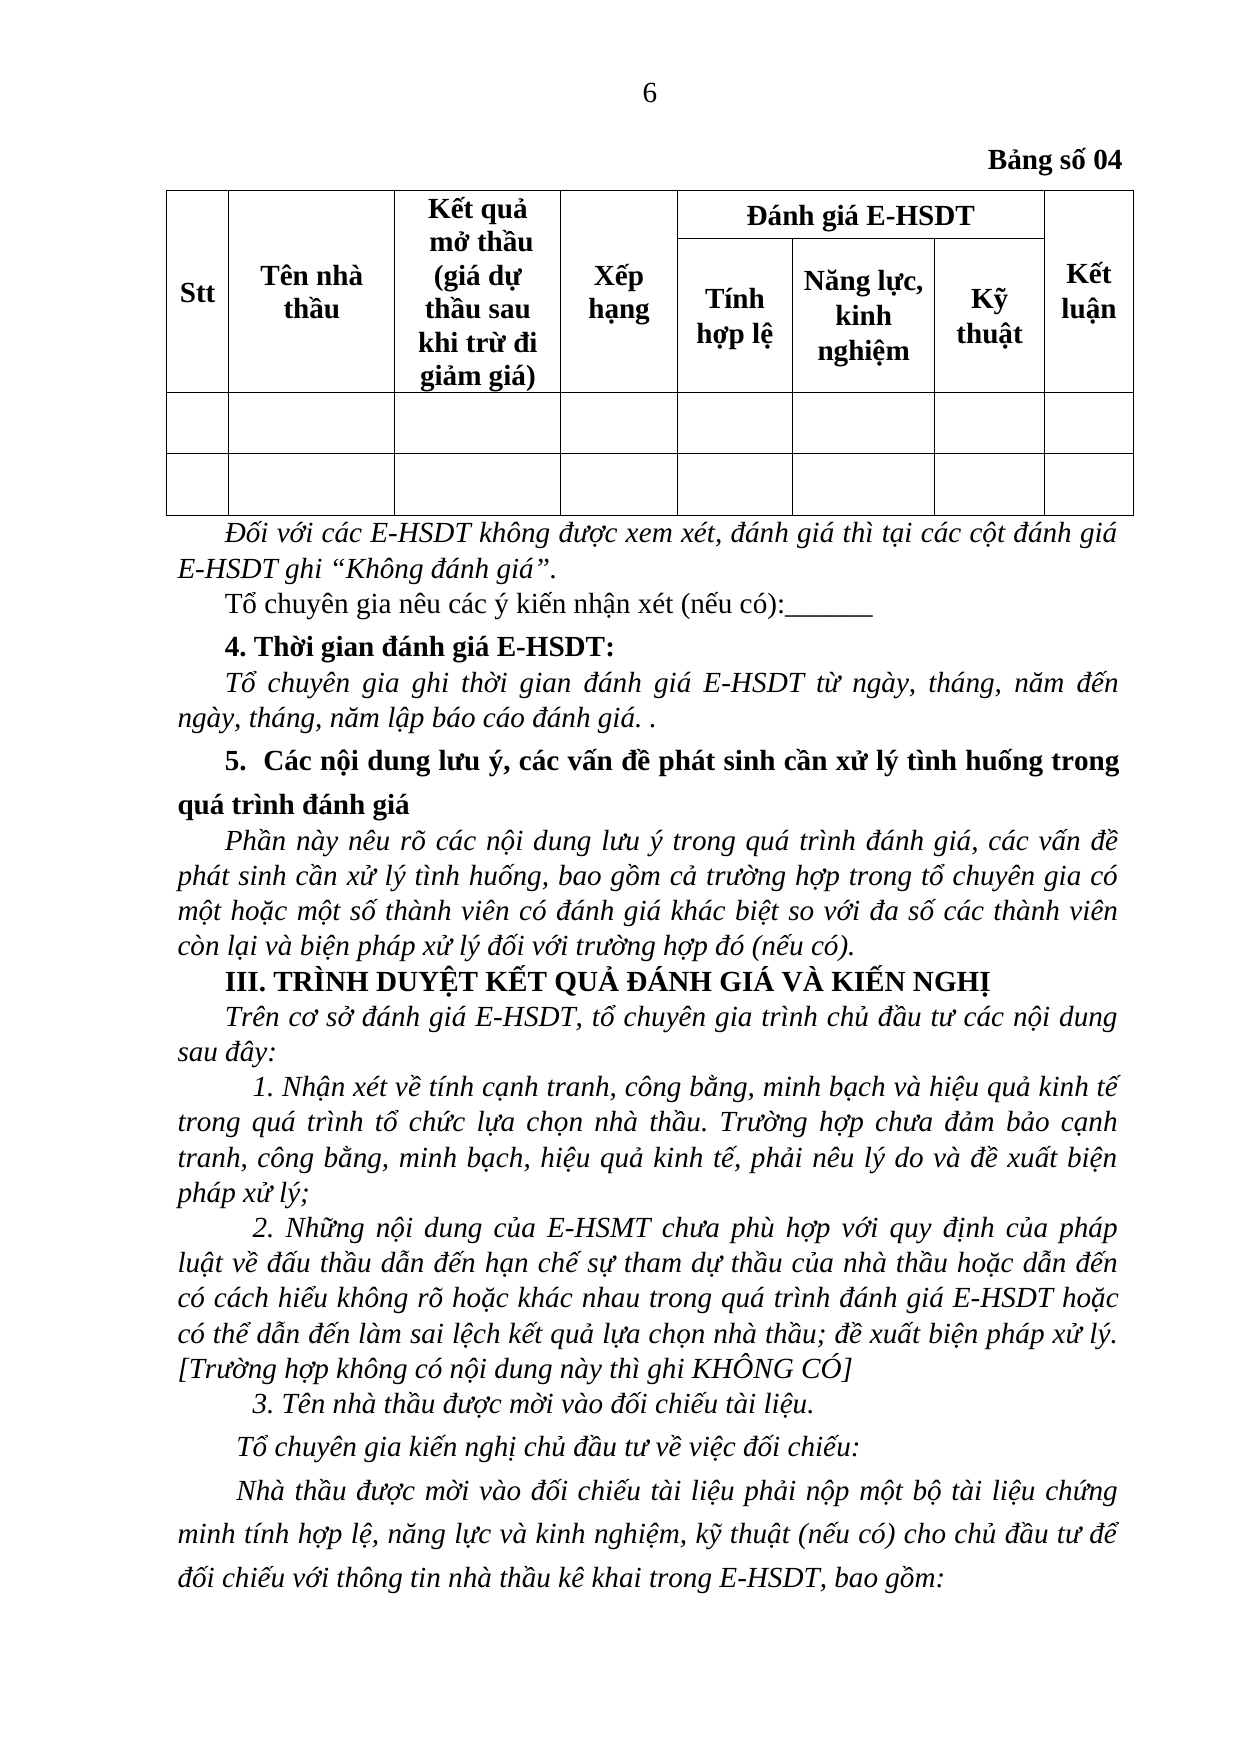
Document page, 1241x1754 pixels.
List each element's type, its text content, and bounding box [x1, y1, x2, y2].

table_header Tên nhà thầu [229, 191, 394, 392]
table_header Stt [167, 191, 228, 392]
text 5. Các nội dung lưu ý, các vấn đề phát sinh cần xử lý tình huống trong quá trình đánh giá [177, 735, 1122, 823]
text III. TRÌNH DUYỆT KẾT QUẢ ĐÁNH GIÁ VÀ KIẾN NGHỊ [177, 964, 1122, 997]
table_header Đánh giá E-HSDT [678, 191, 1044, 238]
text 3. Tên nhà thầu được mời vào đối chiếu tài liệu. [177, 1386, 1122, 1420]
table_cell [793, 393, 934, 453]
text 2. Những nội dung của E-HSMT chưa phù hợp với quy định của pháp luật về đấu thầu dẫn đến hạn chế sự tham dự thầu của nhà thầu hoặc dẫn đến có cách hiểu không rõ hoặc khác nhau trong quá trình đánh giá E-HSDT hoặc có thể dẫn đến làm sai lệch kết quả lựa chọn nhà thầu; đề xuất biện pháp xử lý. [Trường hợp không có nội dung này thì ghi KHÔNG CÓ] [177, 1210, 1122, 1384]
table_cell [167, 393, 228, 453]
text Phần này nêu rõ các nội dung lưu ý trong quá trình đánh giá, các vấn đề phát sinh cần xử lý tình huống, bao gồm cả trường hợp trong tổ chuyên gia có một hoặc một số thành viên có đánh giá khác biệt so với đa số các thành viên còn lại và biện pháp xử lý đối với trường hợp đó (nếu có). [177, 823, 1122, 962]
table_cell [561, 393, 677, 453]
table_cell [395, 393, 560, 453]
text 4. Thời gian đánh giá E-HSDT: [177, 621, 1122, 665]
table_cell Tính hợp lệ [678, 239, 792, 392]
table_cell [793, 454, 934, 514]
table_cell Kỹ thuật [935, 239, 1044, 392]
table_cell [678, 393, 792, 453]
text Tổ chuyên gia ghi thời gian đánh giá E-HSDT từ ngày, tháng, năm đến ngày, tháng, năm lập báo cáo đánh giá. . [177, 665, 1122, 734]
table_cell [678, 454, 792, 514]
table_cell [229, 454, 394, 514]
text Tổ chuyên gia nêu các ý kiến nhận xét (nếu có):______ [177, 586, 1122, 619]
table_cell [1045, 454, 1133, 514]
table_cell [1045, 393, 1133, 453]
text 1. Nhận xét về tính cạnh tranh, công bằng, minh bạch và hiệu quả kinh tế trong quá trình tổ chức lựa chọn nhà thầu. Trường hợp chưa đảm bảo cạnh tranh, công bằng, minh bạch, hiệu quả kinh tế, phải nêu lý do và đề xuất biện pháp xử lý; [177, 1069, 1122, 1208]
table_cell [229, 393, 394, 453]
table_header Kết luận [1045, 191, 1133, 392]
table_cell Năng lực, kinh nghiệm [793, 239, 934, 392]
text Đối với các E-HSDT không được xem xét, đánh giá thì tại các cột đánh giá E-HSDT ghi “Không đánh giá”. [177, 516, 1122, 584]
table_cell [167, 454, 228, 514]
table_header Xếp hạng [561, 191, 677, 392]
table_cell [935, 393, 1044, 453]
table_cell [935, 454, 1044, 514]
text Trên cơ sở đánh giá E-HSDT, tổ chuyên gia trình chủ đầu tư các nội dung sau đây: [177, 999, 1122, 1068]
table_header Kết quả mở thầu (giá dự thầu sau khi trừ đi giảm giá) [395, 191, 560, 392]
table_cell [395, 454, 560, 514]
text Nhà thầu được mời vào đối chiếu tài liệu phải nộp một bộ tài liệu chứng minh tính hợp lệ, năng lực và kinh nghiệm, kỹ thuật (nếu có) cho chủ đầu tư để đối chiếu với thông tin nhà thầu kê khai trong E-HSDT, bao gồm: [177, 1465, 1122, 1596]
text Tổ chuyên gia kiến nghị chủ đầu tư về việc đối chiếu: [177, 1421, 1122, 1465]
text Bảng số 04 [177, 142, 1122, 176]
table_cell [561, 454, 677, 514]
